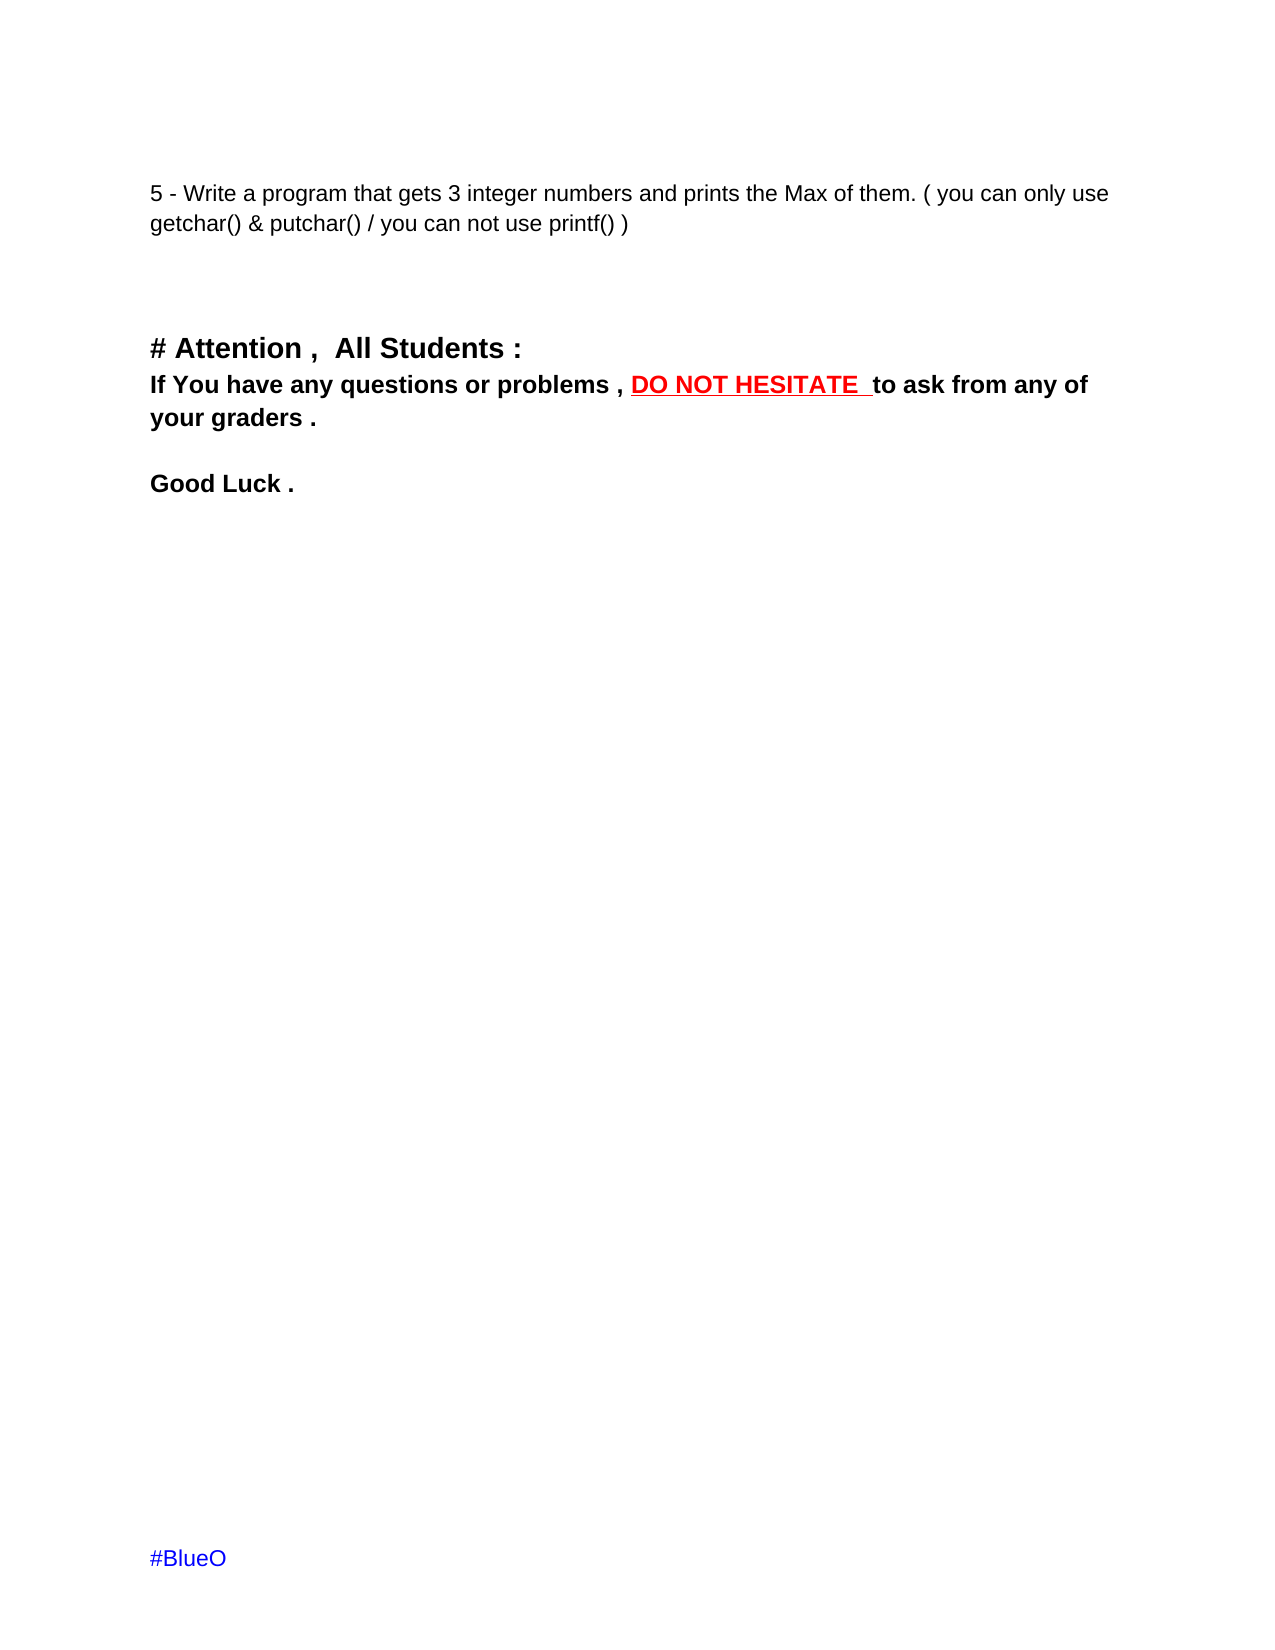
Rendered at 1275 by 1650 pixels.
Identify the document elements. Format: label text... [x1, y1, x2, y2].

text Good Luck . [150, 469, 1125, 498]
text # Attention , All Students : [150, 331, 1125, 365]
text 5 - Write a program that gets 3 integer numbers and prints the Max of them. ( you can only use getchar() & putchar() / you can not use printf() ) [150, 180, 1125, 237]
text If You have any questions or problems , DO NOT HESITATE to ask from any of your graders . [150, 370, 1125, 432]
